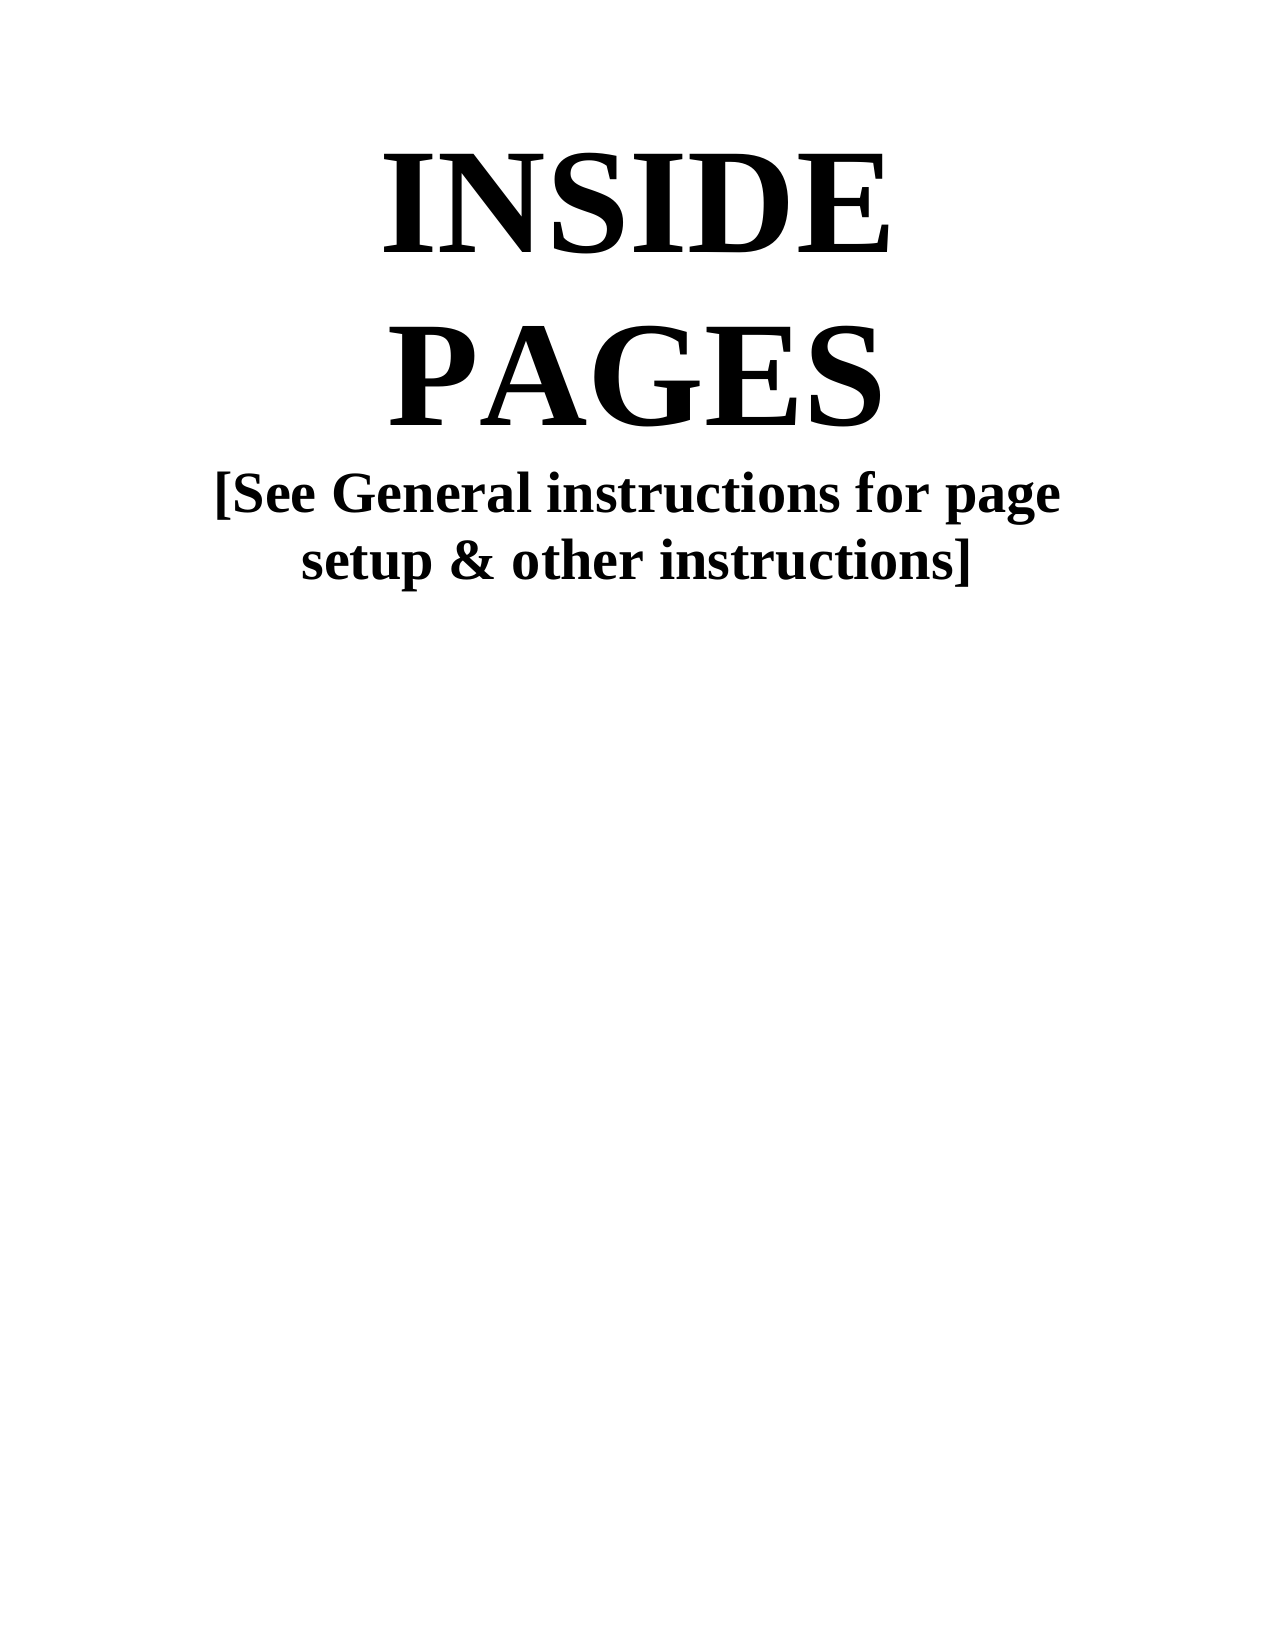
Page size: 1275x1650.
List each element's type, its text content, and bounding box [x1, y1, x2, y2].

text [See General instructions for page setup & other instructions]DIABETIC RETINOPATHY DETECTION [150, 457, 1125, 592]
text INSIDE [150, 112, 1125, 285]
text PAGES [150, 285, 1125, 457]
